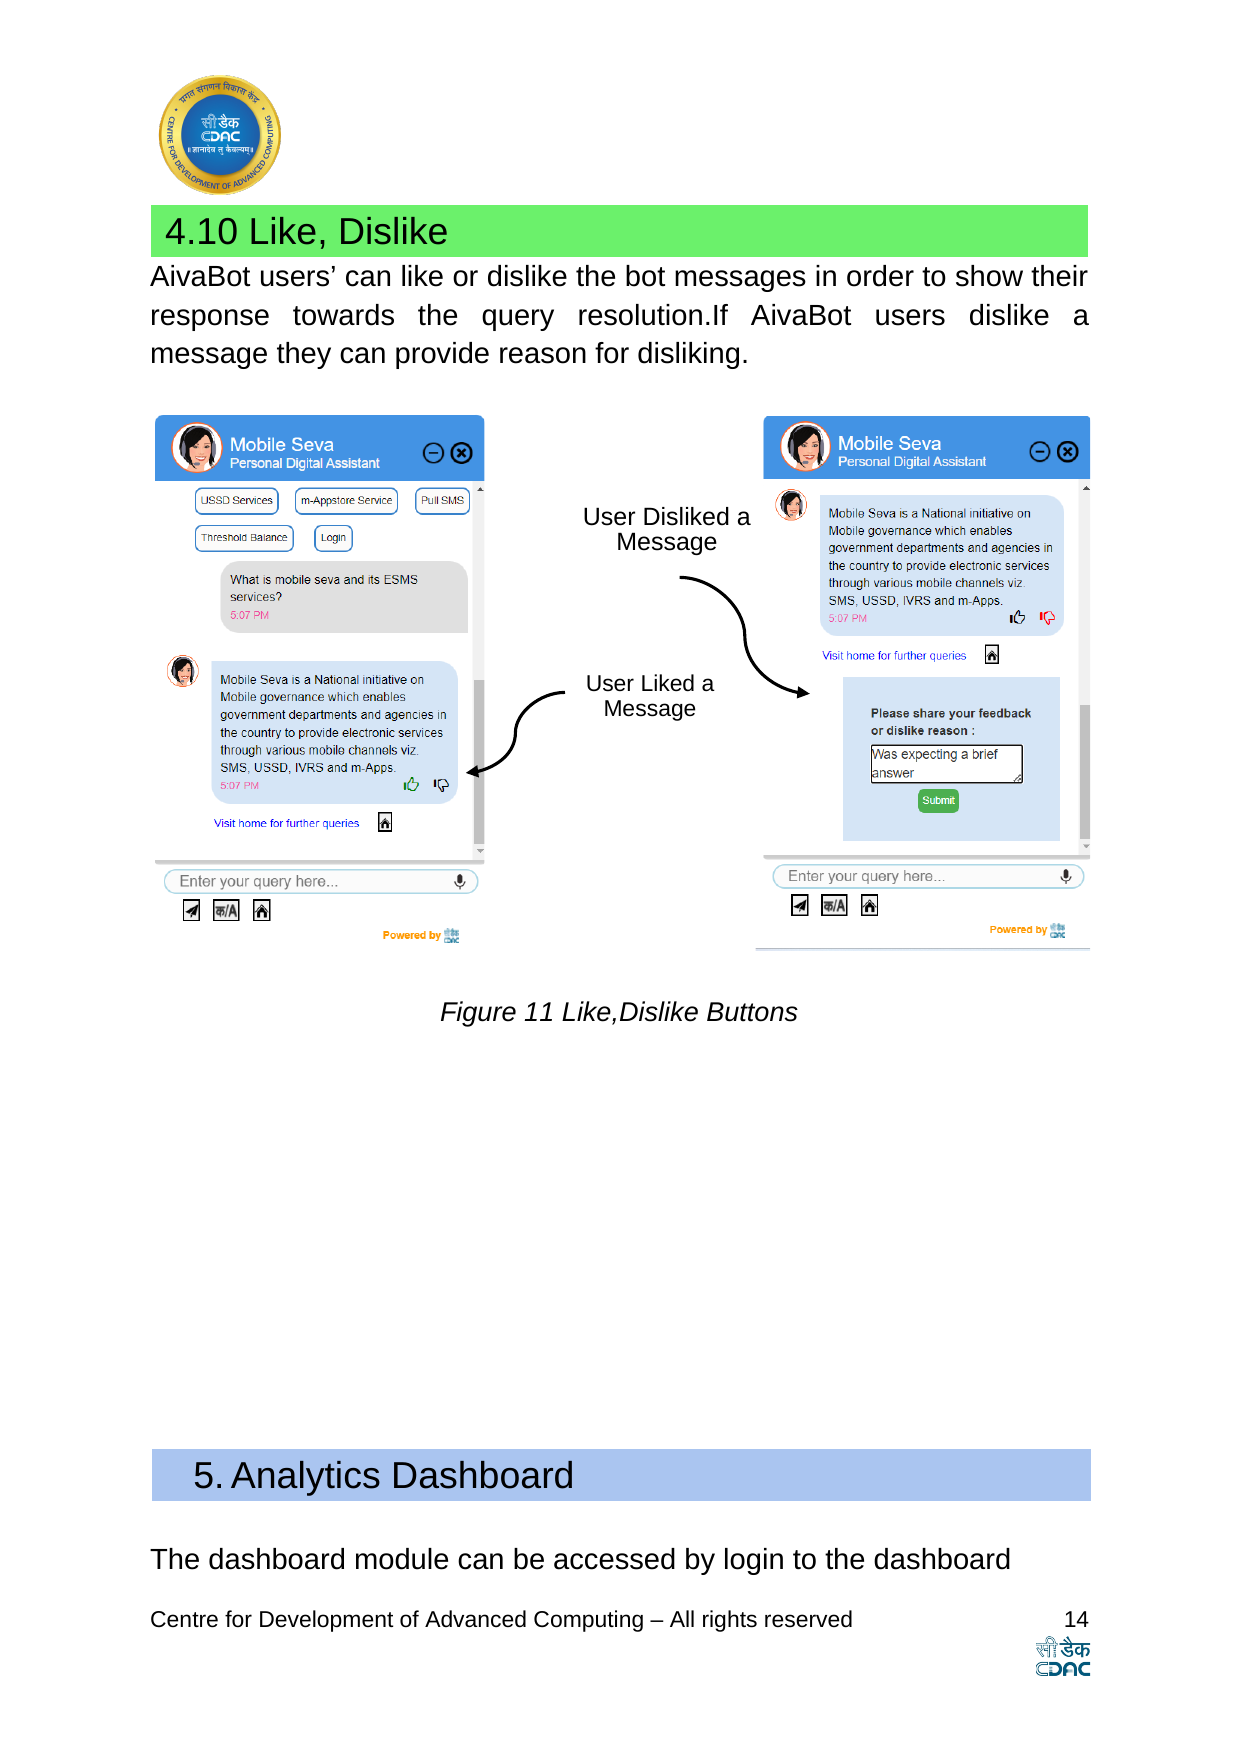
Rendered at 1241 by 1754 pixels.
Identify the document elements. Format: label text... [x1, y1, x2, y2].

picture [150, 75, 292, 200]
text Figure 11 Like,Dislike Buttons [150, 996, 1090, 1027]
picture [755, 416, 1091, 951]
table_header Analytics Dashboard [152, 1449, 1091, 1501]
picture [1036, 1636, 1091, 1676]
picture [150, 413, 485, 954]
text The dashboard module can be accessed by login to the dashboard [150, 1542, 1090, 1575]
picture [1067, 1666, 1073, 1676]
text AivaBot users’ can like or dislike the bot messages in order to show their response towards the query resolution.If AivaBot users dislike a message they can provide reason for disliking. [150, 259, 1090, 370]
picture [1082, 1666, 1091, 1672]
table_header 4.10 Like, Dislike [151, 205, 1088, 257]
